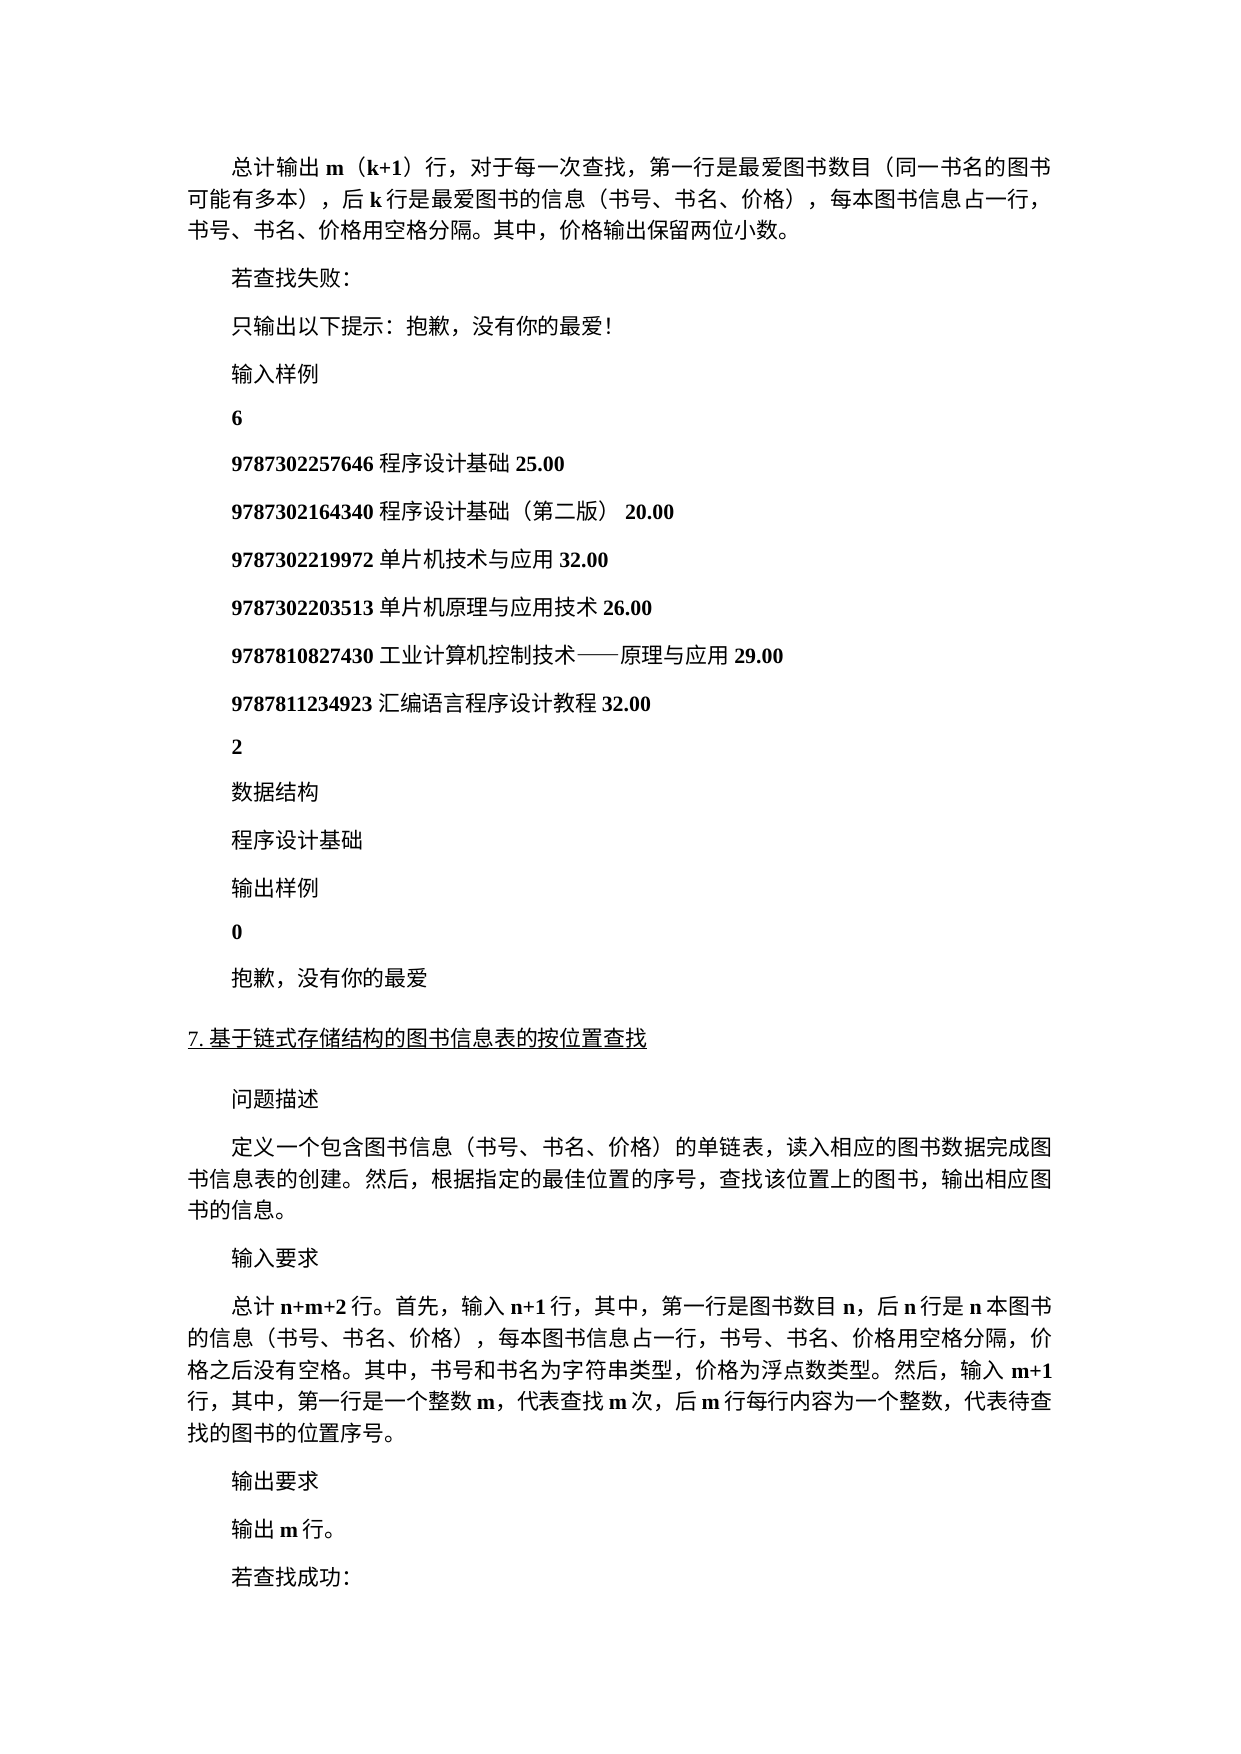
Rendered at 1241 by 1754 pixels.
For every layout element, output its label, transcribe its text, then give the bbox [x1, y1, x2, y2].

text 9787810827430 工业计算机控制技术——原理与应用 29.00 [187, 638, 1053, 670]
text 只输出以下提示：抱歉，没有你的最爱！ [187, 309, 1053, 341]
text 抱歉，没有你的最爱 [187, 961, 1053, 992]
text 输入要求 [187, 1241, 1053, 1273]
text 定义一个包含图书信息（书号、书名、价格）的单链表，读入相应的图书数据完成图书信息表的创建。然后，根据指定的最佳位置的序号，查找该位置上的图书，输出相应图书的信息。 [187, 1130, 1053, 1225]
text 7. 基于链式存储结构的图书信息表的按位置查找 [187, 1021, 1053, 1053]
text 输出m行。 [187, 1512, 1053, 1543]
text 数据结构 [187, 775, 1053, 807]
text 9787302257646 程序设计基础 25.00 [187, 446, 1053, 478]
text 6 [187, 405, 1053, 430]
text 0 [187, 919, 1053, 944]
text 9787302203513 单片机原理与应用技术 26.00 [187, 590, 1053, 622]
text 输出样例 [187, 871, 1053, 903]
text 9787302219972 单片机技术与应用 32.00 [187, 542, 1053, 574]
text 若查找失败： [187, 261, 1053, 293]
text 输入样例 [187, 357, 1053, 389]
text 问题描述 [187, 1082, 1053, 1114]
text 程序设计基础 [187, 823, 1053, 855]
text 输出要求 [187, 1464, 1053, 1496]
text 若查找成功： [187, 1560, 1053, 1591]
text 9787811234923 汇编语言程序设计教程 32.00 [187, 686, 1053, 718]
text 总计n+m+2行。首先，输入n+1行，其中，第一行是图书数目n，后n行是n本图书的信息（书号、书名、价格），每本图书信息占一行，书号、书名、价格用空格分隔，价格之后没有空格。其中，书号和书名为字符串类型，价格为浮点数类型。然后，输入m+1行，其中，第一行是一个整数m，代表查找m次，后m行每行内容为一个整数，代表待查找的图书的位置序号。 [187, 1289, 1053, 1448]
text 总计输出m（k+1）行，对于每一次查找，第一行是最爱图书数目（同一书名的图书可能有多本），后k行是最爱图书的信息（书号、书名、价格），每本图书信息占一行，书号、书名、价格用空格分隔。其中，价格输出保留两位小数。 [187, 150, 1053, 245]
text 9787302164340 程序设计基础（第二版） 20.00 [187, 494, 1053, 526]
text 2 [187, 734, 1053, 759]
